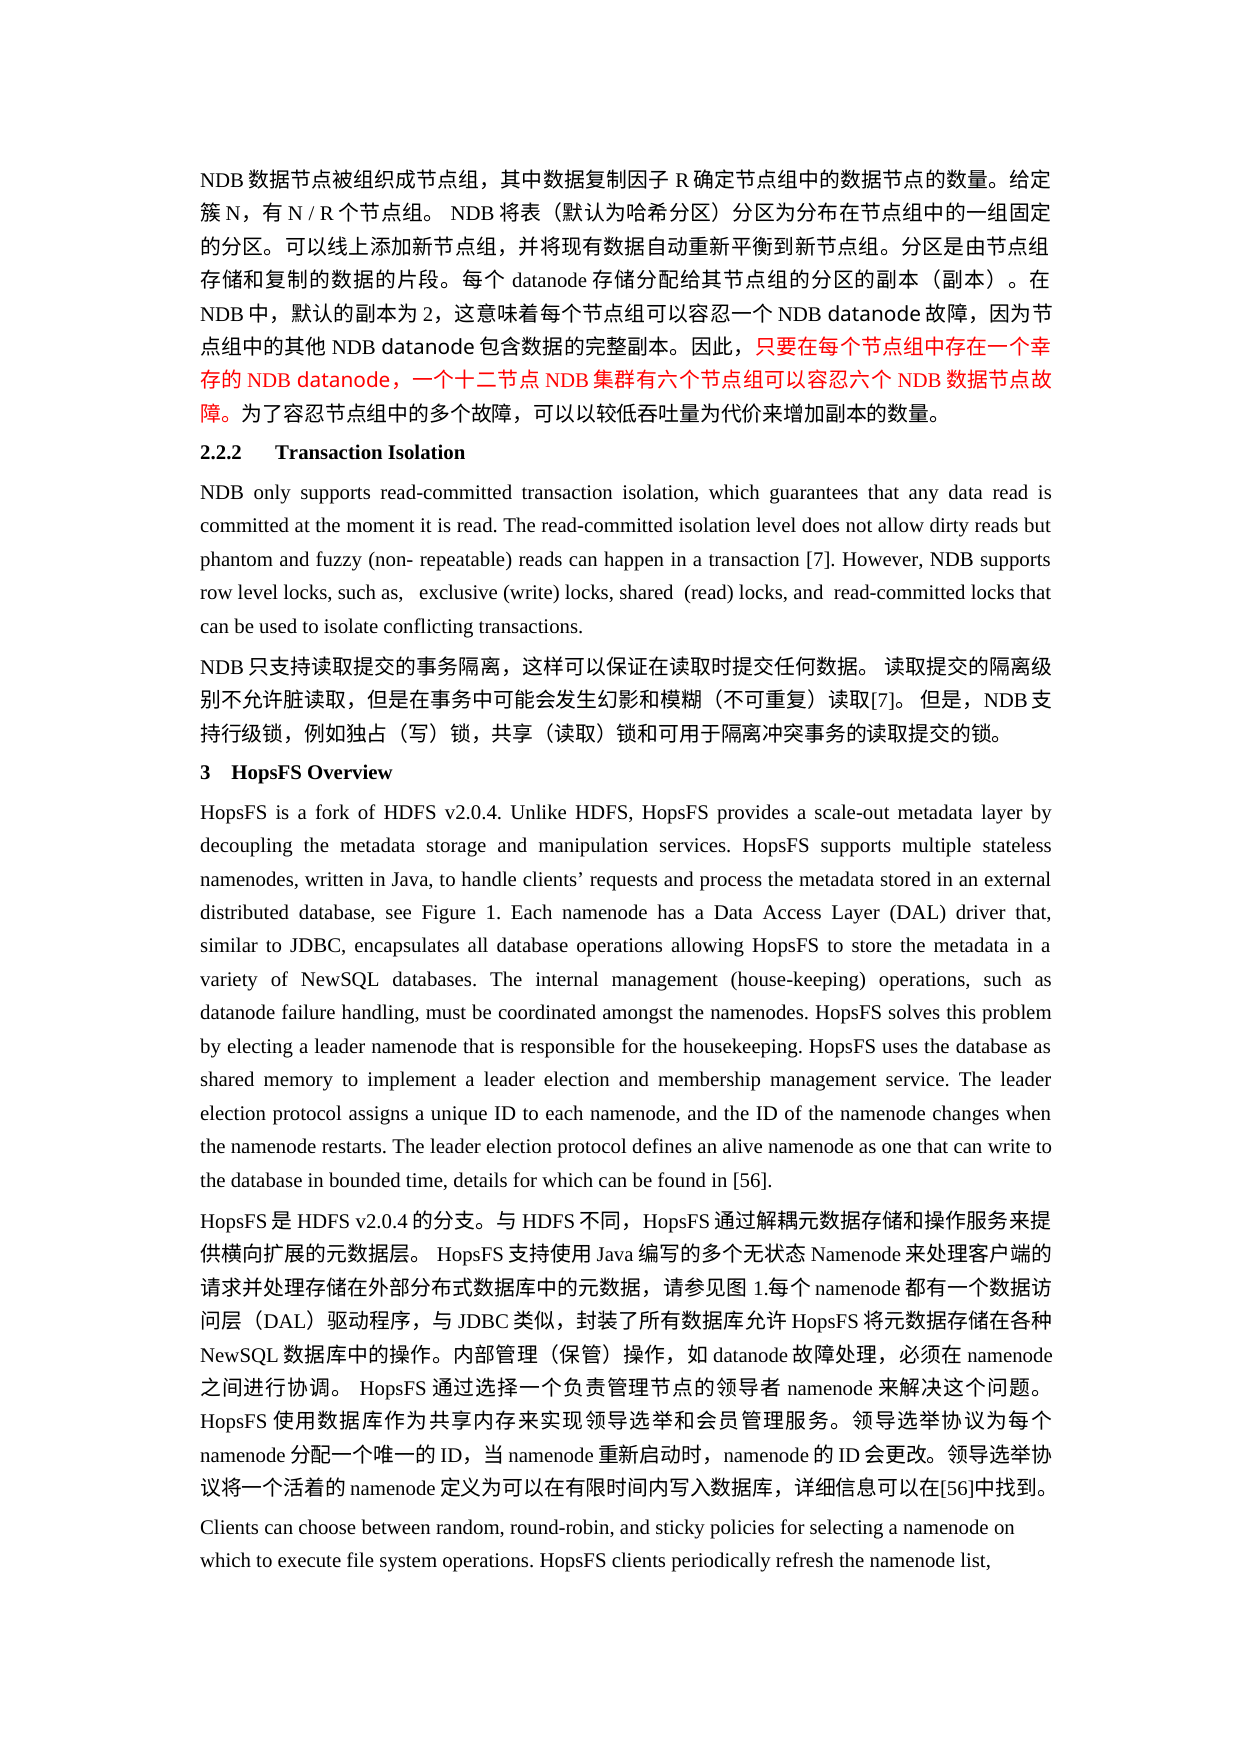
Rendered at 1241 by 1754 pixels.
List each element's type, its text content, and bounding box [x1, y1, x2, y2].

text HopsFS is a fork of HDFS v2.0.4. Unlike HDFS, HopsFS provides a scale-out metadata layer by decoupling the metadata storage and manipulation services. HopsFS supports multiple stateless namenodes, written in Java, to handle clients’ requests and process the metadata stored in an external distributed database, see Figure 1. Each namenode has a Data Access Layer (DAL) driver that, similar to JDBC, encapsulates all database operations allowing HopsFS to store the metadata in a variety of NewSQL databases. The internal management (house-keeping) operations, such as datanode failure handling, must be coordinated amongst the namenodes. HopsFS solves this problem by electing a leader namenode that is responsible for the housekeeping. HopsFS uses the database as shared memory to implement a leader election and membership management service. The leader election protocol assigns a unique ID to each namenode, and the ID of the namenode changes when the namenode restarts. The leader election protocol defines an alive namenode as one that can write to the database in bounded time, details for which can be found in [56]. [200, 796, 1053, 1196]
text 2.2.2 Transaction Isolation [200, 436, 1053, 468]
text 3 HopsFS Overview [200, 756, 1053, 788]
text NDB只支持读取提交的事务隔离，这样可以保证在读取时提交任何数据。 读取提交的隔离级别不允许脏读取，但是在事务中可能会发生幻影和模糊（不可重复）读取[7]。 但是，NDB支持行级锁，例如独占（写）锁，共享（读取）锁和可用于隔离冲突事务的读取提交的锁。 [200, 649, 1053, 748]
text NDB only supports read-committed transaction isolation, which guarantees that any data read is committed at the moment it is read. The read-committed isolation level does not allow dirty reads but phantom and fuzzy (non- repeatable) reads can happen in a transaction [7]. However, NDB supports row level locks, such as, exclusive (write) locks, shared (read) locks, and read-committed locks that can be used to isolate conflicting transactions. [200, 476, 1053, 642]
text NDB数据节点被组织成节点组，其中数据复制因子R确定节点组中的数据节点的数量。给定簇N，有N / R个节点组。 NDB将表（默认为哈希分区）分区为分布在节点组中的一组固定的分区。可以线上添加新节点组，并将现有数据自动重新平衡到新节点组。分区是由节点组存储和复制的数据的片段。每个datanode存储分配给其节点组的分区的副本（副本）。在NDB中，默认的副本为2，这意味着每个节点组可以容忍一个NDB datanode故障，因为节点组中的其他NDB datanode包含数据的完整副本。因此，只要在每个节点组中存在一个幸存的NDB datanode，一个十二节点NDB集群有六个节点组可以容忍六个NDB数据节点故障。为了容忍节点组中的多个故障，可以以较低吞吐量为代价来增加副本的数量。 [200, 162, 1053, 428]
